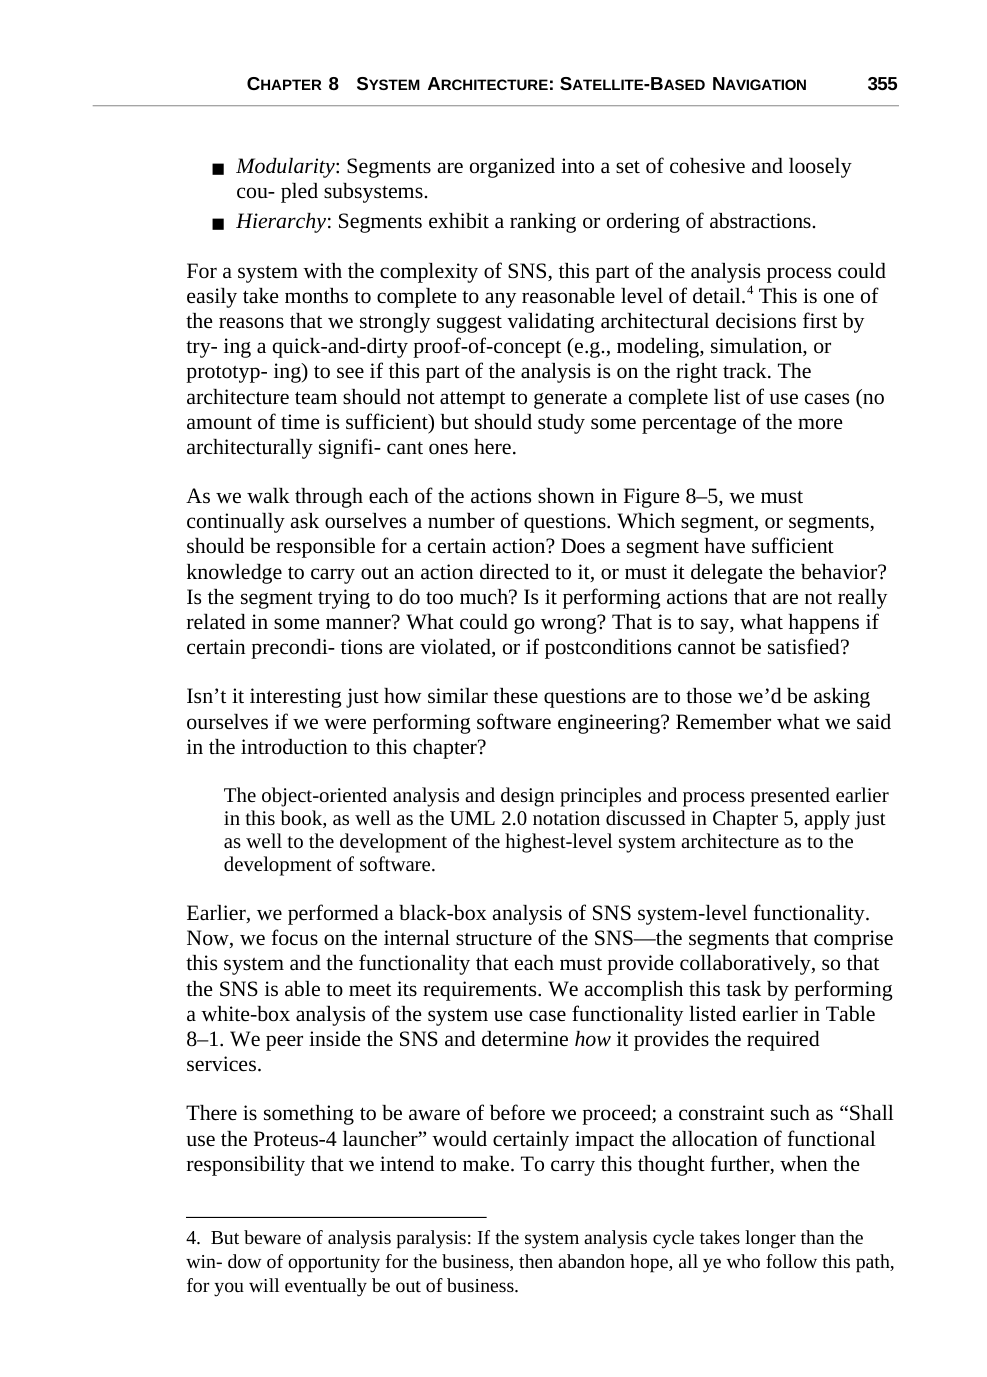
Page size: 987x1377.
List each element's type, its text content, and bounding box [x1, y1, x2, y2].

text For a system with the complexity of SNS, this part of the analysis process could easily take months to complete to any reasonable level of detail.4 This is one of the reasons that we strongly suggest validating architectural decisions first by try- ing a quick-and-dirty proof-of-concept (e.g., modeling, simulation, or prototyp- ing) to see if this part of the analysis is on the right track. The architecture team should not attempt to generate a complete list of use cases (no amount of time is sufficient) but should study some percentage of the more architecturally signifi- cant ones here. [186, 258, 900, 459]
list Hierarchy: Segments exhibit a ranking or ordering of abstractions. [211, 208, 911, 233]
text As we walk through each of the actions shown in Figure 8–5, we must continually ask ourselves a number of questions. Which segment, or segments, should be responsible for a certain action? Does a segment have sufficient knowledge to carry out an action directed to it, or must it delegate the behavior? Is the segment trying to do too much? Is it performing actions that are not really related in some manner? What could go wrong? That is to say, what happens if certain precondi- tions are violated, or if postconditions cannot be satisfied? [186, 483, 898, 659]
text Isn’t it interesting just how similar these questions are to those we’d be asking ourselves if we were performing software engineering? Remember what we said in the introduction to this chapter? [186, 683, 898, 759]
text Earlier, we performed a black-box analysis of SNS system-level functionality. Now, we focus on the internal structure of the SNS—the segments that comprise this system and the functionality that each must provide collaboratively, so that the SNS is able to meet its requirements. We accomplish this task by performing a white-box analysis of the system use case functionality listed earlier in Table 8–1. We peer inside the SNS and determine how it provides the required services. [186, 900, 895, 1076]
list Modularity: Segments are organized into a set of cohesive and loosely cou- pled subsystems. [211, 153, 895, 204]
text The object-oriented analysis and design principles and process presented earlier in this book, as well as the UML 2.0 notation discussed in Chapter 5, apply just as well to the development of the highest-level system architecture as to the development of software. [224, 785, 898, 876]
list But beware of analysis paralysis: If the system analysis cycle takes longer than the win- dow of opportunity for the business, then abandon hope, all ye who follow this path, for you will eventually be out of business. [186, 1226, 900, 1296]
text There is something to be aware of before we proceed; a constraint such as “Shall use the Proteus-4 launcher” would certainly impact the allocation of functional responsibility that we intend to make. To carry this thought further, when the [186, 1100, 898, 1176]
